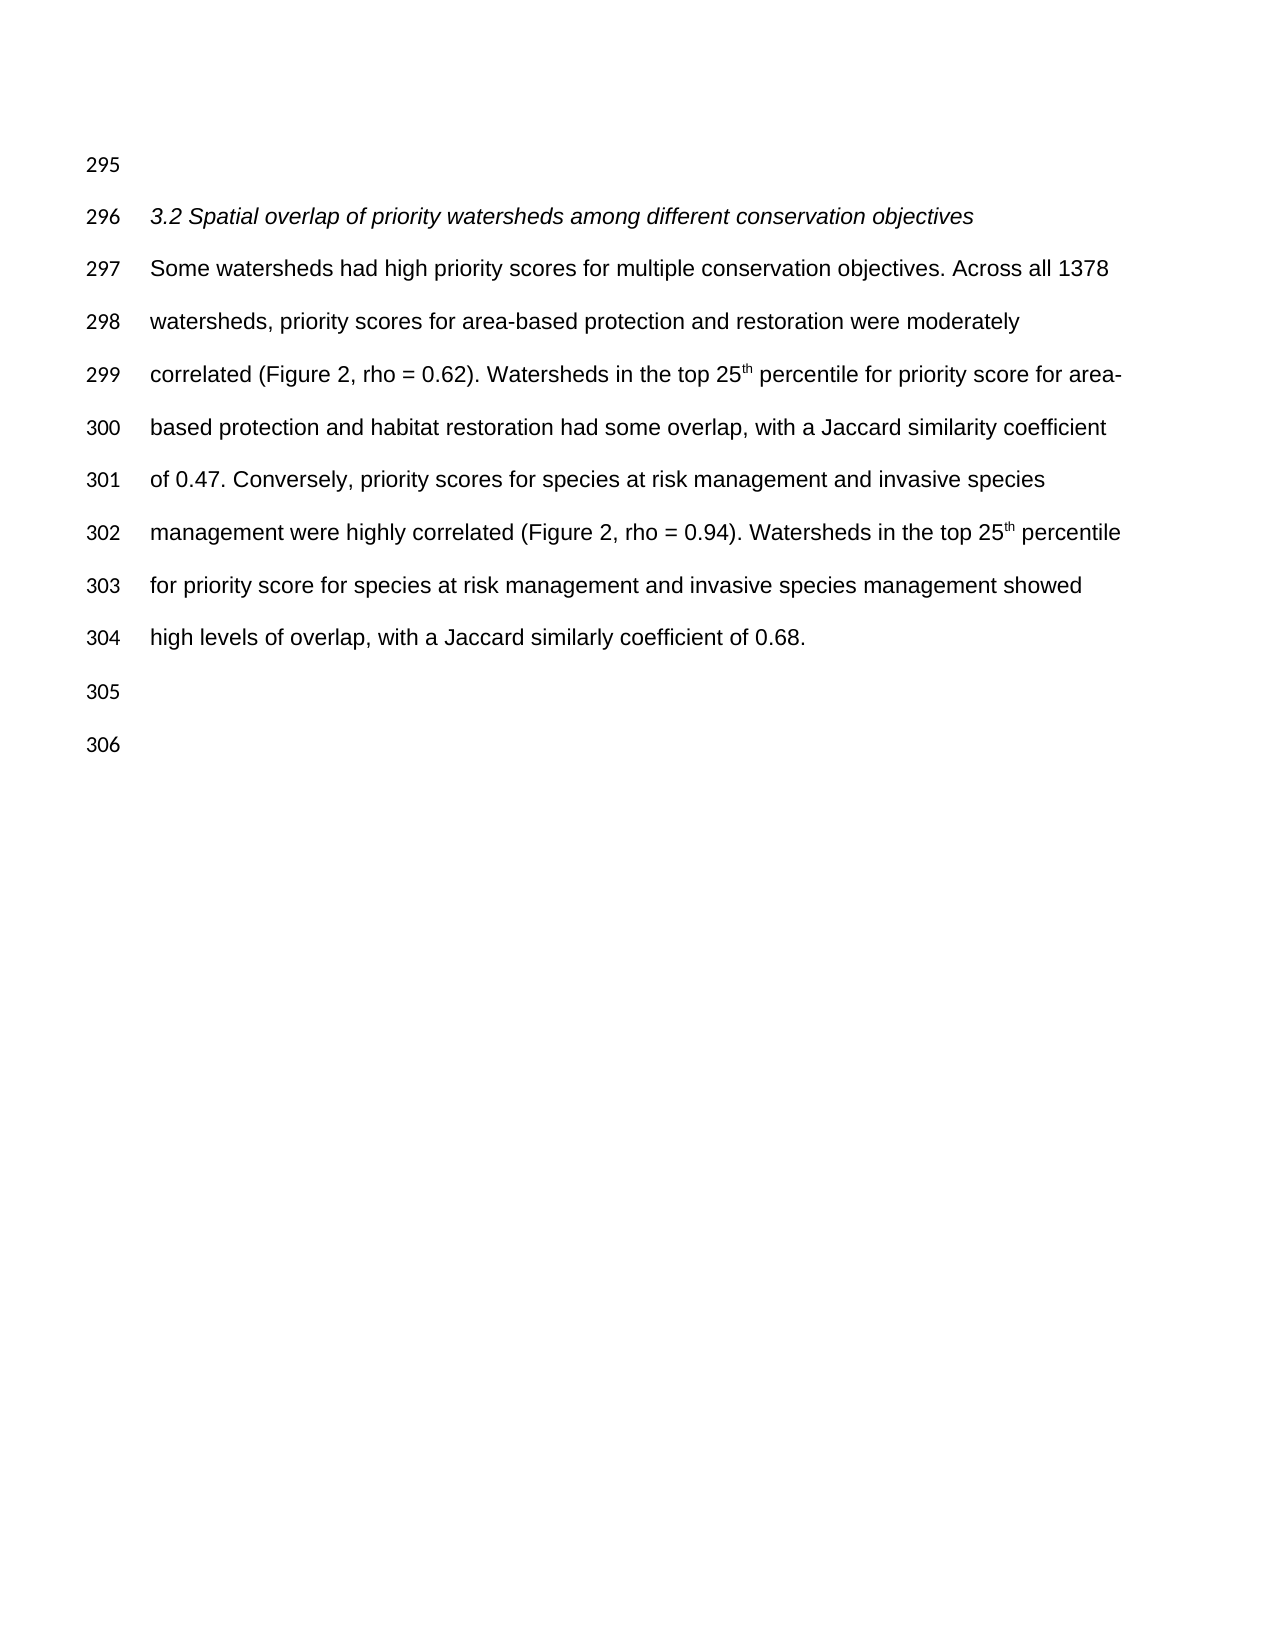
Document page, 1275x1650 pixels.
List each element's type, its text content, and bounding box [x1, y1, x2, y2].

text 3.2 Spatial overlap of priority watersheds among different conservation objectives [150, 203, 1125, 229]
text Some watersheds had high priority scores for multiple conservation objectives. Across all 1378 watersheds, priority scores for area-based protection and restoration were moderately correlated (Figure 2, rho = 0.62). Watersheds in the top 25th percentile for priority score for area-based protection and habitat restoration had some overlap, with a Jaccard similarity coefficient of 0.47. Conversely, priority scores for species at risk management and invasive species management were highly correlated (Figure 2, rho = 0.94). Watersheds in the top 25th percentile for priority score for species at risk management and invasive species management showed high levels of overlap, with a Jaccard similarly coefficient of 0.68. [150, 255, 1125, 651]
